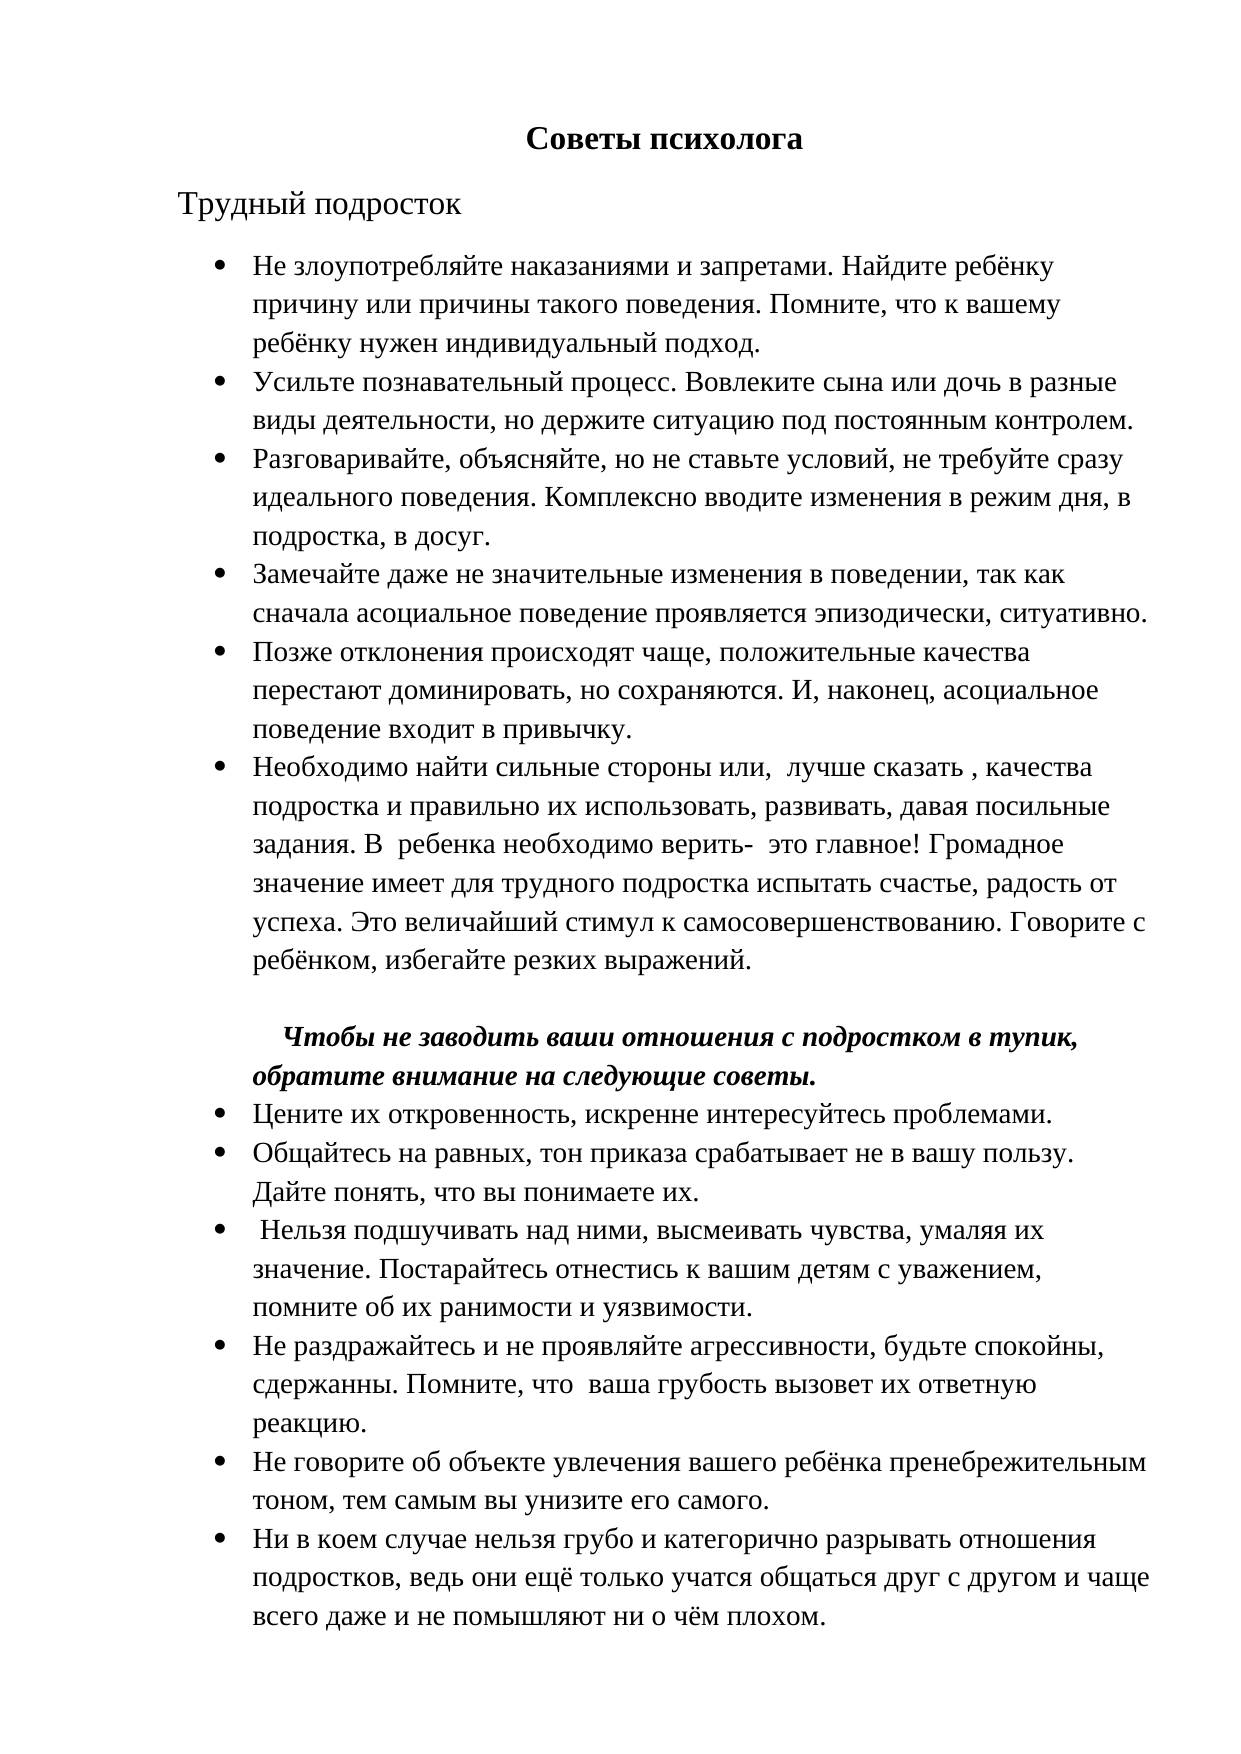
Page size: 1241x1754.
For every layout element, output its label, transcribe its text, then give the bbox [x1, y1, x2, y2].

list Усильте познавательный процесс. Вовлеките сына или дочь в разные виды деятельности, но держите ситуацию под постоянным контролем. [215, 364, 1152, 436]
list Нельзя подшучивать над ними, высмеивать чувства, умаляя их значение. Постарайтесь отнестись к вашим детям с уважением, помните об их ранимости и уязвимости. [215, 1212, 1152, 1323]
list Разговаривайте, объясняйте, но не ставьте условий, не требуйте сразу идеального поведения. Комплексно вводите изменения в режим дня, в подростка, в досуг. [215, 441, 1152, 552]
list Необходимо найти сильные стороны или, лучше сказать , качества подростка и правильно их использовать, развивать, давая посильные задания. В ребенка необходимо верить- это главное! Громадное значение имеет для трудного подростка испытать счастье, радость от успеха. Это величайший стимул к самосовершенствованию. Говорите с ребёнком, избегайте резких выражений. [215, 749, 1152, 976]
list Цените их откровенность, искренне интересуйтесь проблемами. [215, 1096, 1152, 1130]
list Чтобы не заводить ваши отношения с подростком в тупик, обратите внимание на следующие советы. [252, 1019, 1152, 1091]
list Не раздражайтесь и не проявляйте агрессивности, будьте спокойны, сдержанны. Помните, что ваша грубость вызовет их ответную реакцию. [215, 1328, 1152, 1439]
list Позже отклонения происходят чаще, положительные качества перестают доминировать, но сохраняются. И, наконец, асоциальное поведение входит в привычку. [215, 634, 1152, 744]
list Не злоупотребляйте наказаниями и запретами. Найдите ребёнку причину или причины такого поведения. Помните, что к вашему ребёнку нужен индивидуальный подход. [215, 248, 1152, 359]
list Ни в коем случае нельзя грубо и категорично разрывать отношения подростков, ведь они ещё только учатся общаться друг с другом и чаще всего даже и не помышляют ни о чём плохом. [215, 1521, 1152, 1632]
text Трудный подросток [177, 183, 1152, 221]
list Не говорите об объекте увлечения вашего ребёнка пренебрежительным тоном, тем самым вы унизите его самого. [215, 1444, 1152, 1516]
list Замечайте даже не значительные изменения в поведении, так как сначала асоциальное поведение проявляется эпизодически, ситуативно. [215, 557, 1152, 629]
text Советы психолога [177, 118, 1152, 156]
list Общайтесь на равных, тон приказа срабатывает не в вашу пользу. Дайте понять, что вы понимаете их. [215, 1135, 1152, 1207]
